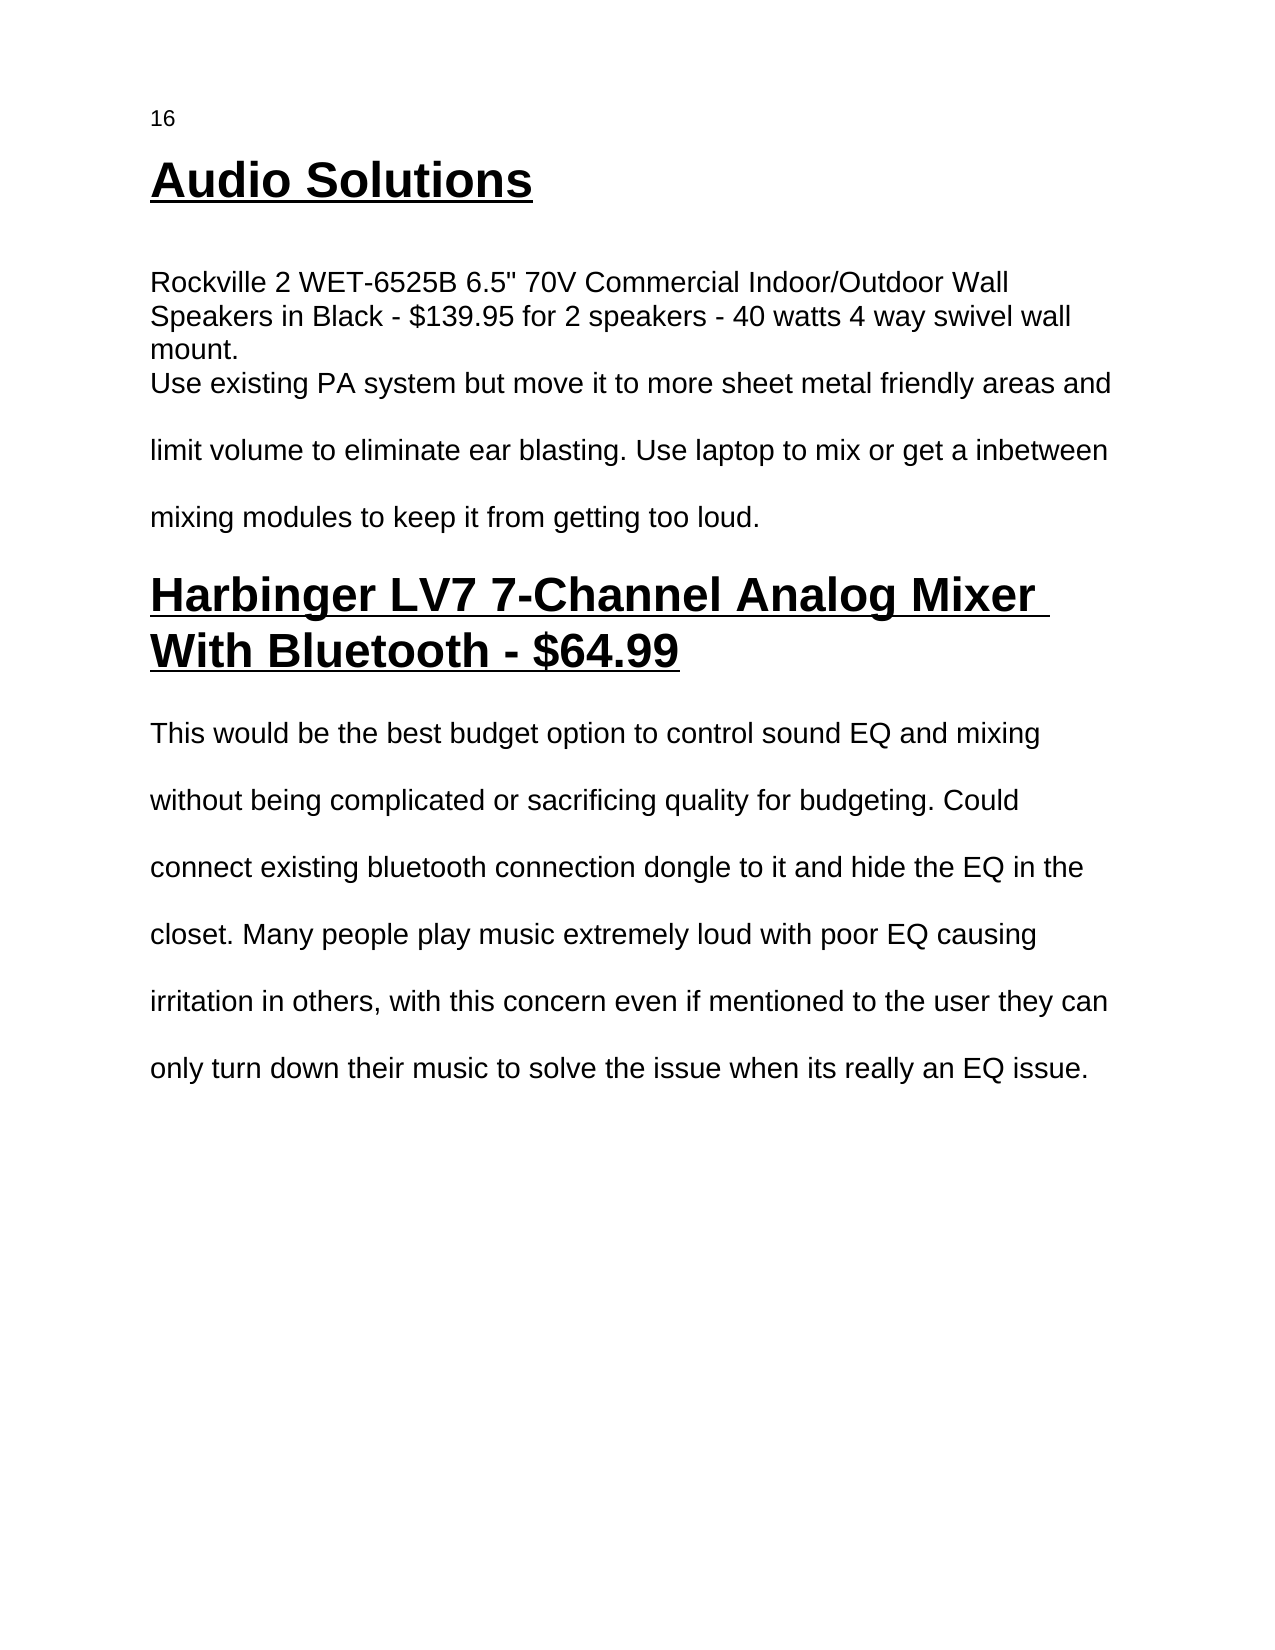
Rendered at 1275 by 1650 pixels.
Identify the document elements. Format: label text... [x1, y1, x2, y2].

text Rockville 2 WET-6525B 6.5" 70V Commercial Indoor/Outdoor Wall Speakers in Black - $139.95 for 2 speakers - 40 watts 4 way swivel wall mount. [150, 265, 1125, 366]
text This would be the best budget option to control sound EQ and mixing without being complicated or sacrificing quality for budgeting. Could connect existing bluetooth connection dongle to it and hide the EQ in the closet. Many people play music extremely loud with poor EQ causing irritation in others, with this concern even if mentioned to the user they can only turn down their music to solve the issue when its really an EQ issue. [150, 716, 1125, 1084]
text Use existing PA system but move it to more sheet metal friendly areas and limit volume to eliminate ear blasting. Use laptop to mix or get a inbetween mixing modules to keep it from getting too loud. [150, 366, 1125, 533]
subtitle Harbinger LV7 7-Channel Analog Mixer With Bluetooth - $64.99 [150, 567, 1125, 677]
text Audio Solutions [150, 150, 1125, 207]
